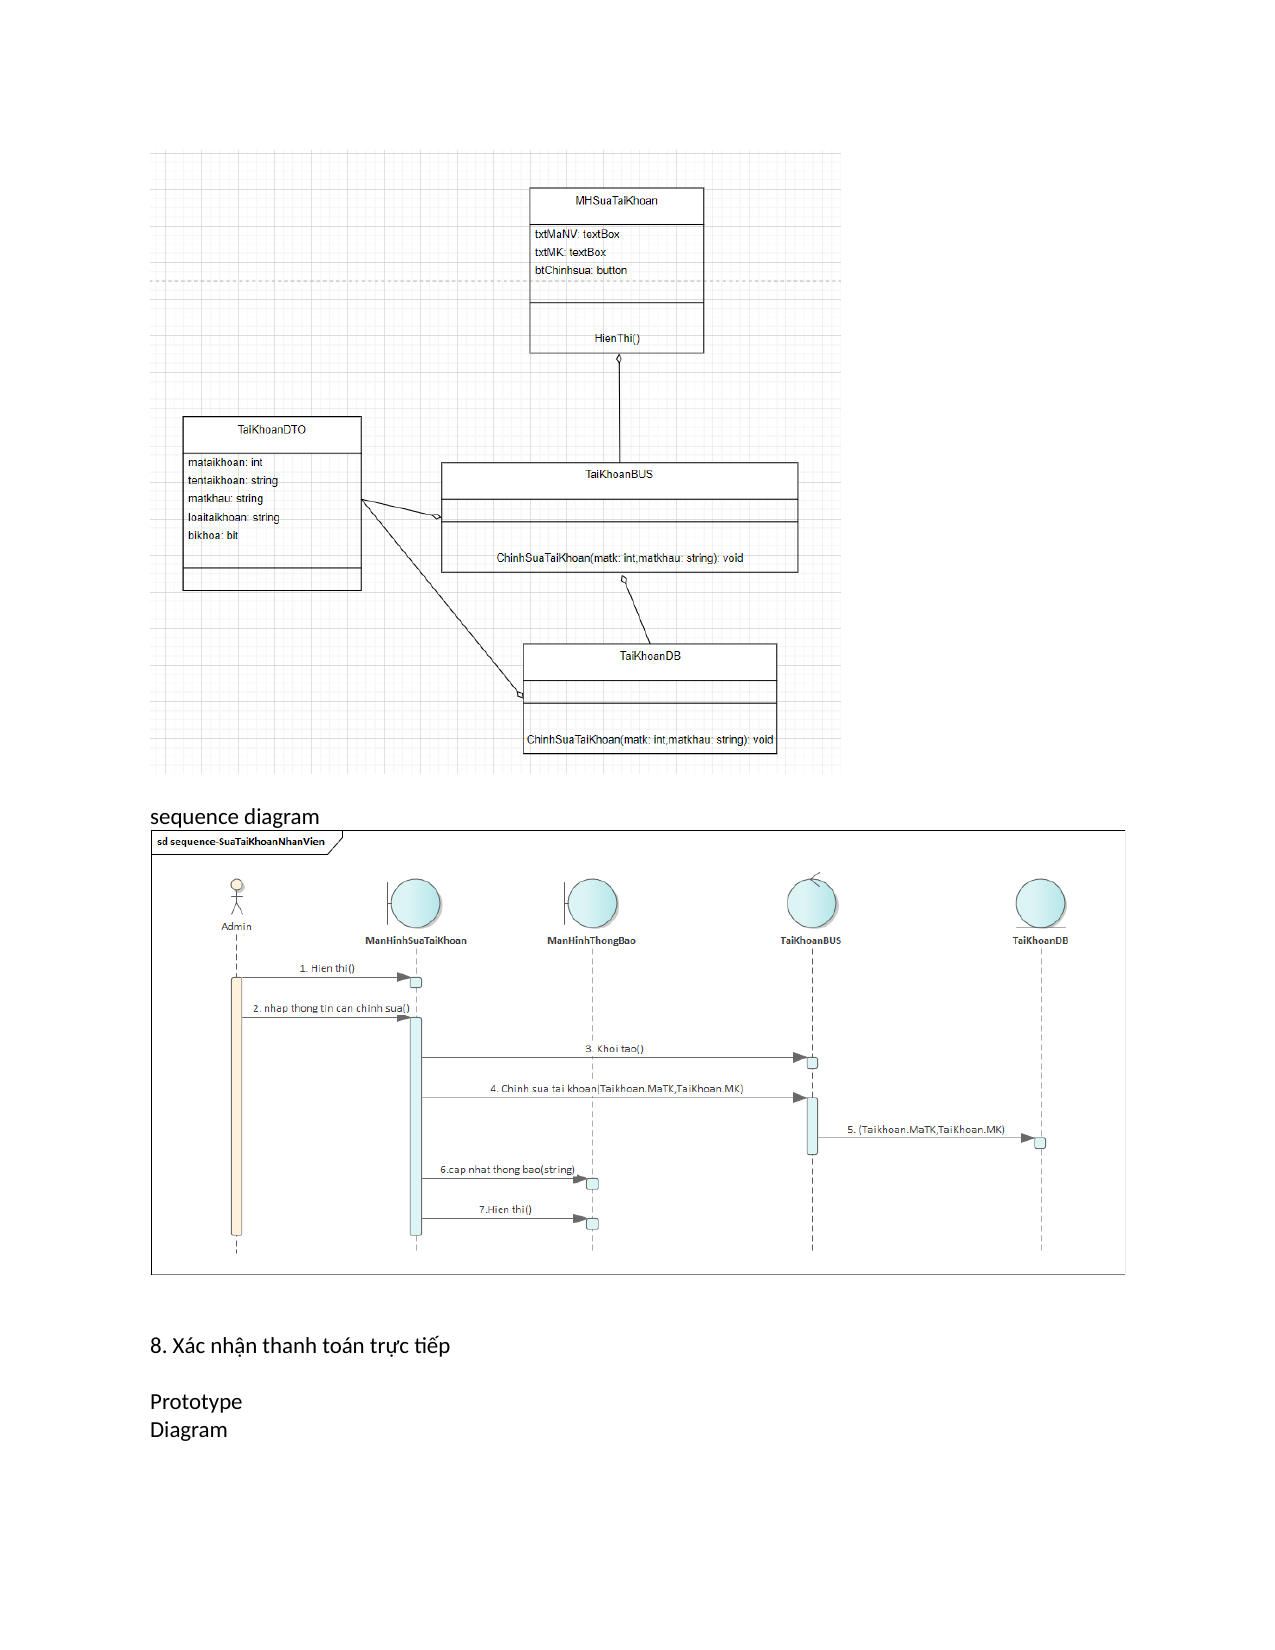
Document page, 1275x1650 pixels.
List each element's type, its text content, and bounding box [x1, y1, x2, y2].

text Prototype [150, 1387, 1125, 1415]
picture [150, 150, 841, 774]
text 8. Xác nhận thanh toán trực tiếp [150, 1331, 1125, 1359]
picture [150, 830, 1125, 1275]
text sequence diagram [150, 802, 1125, 830]
text Diagram [150, 1415, 1125, 1443]
